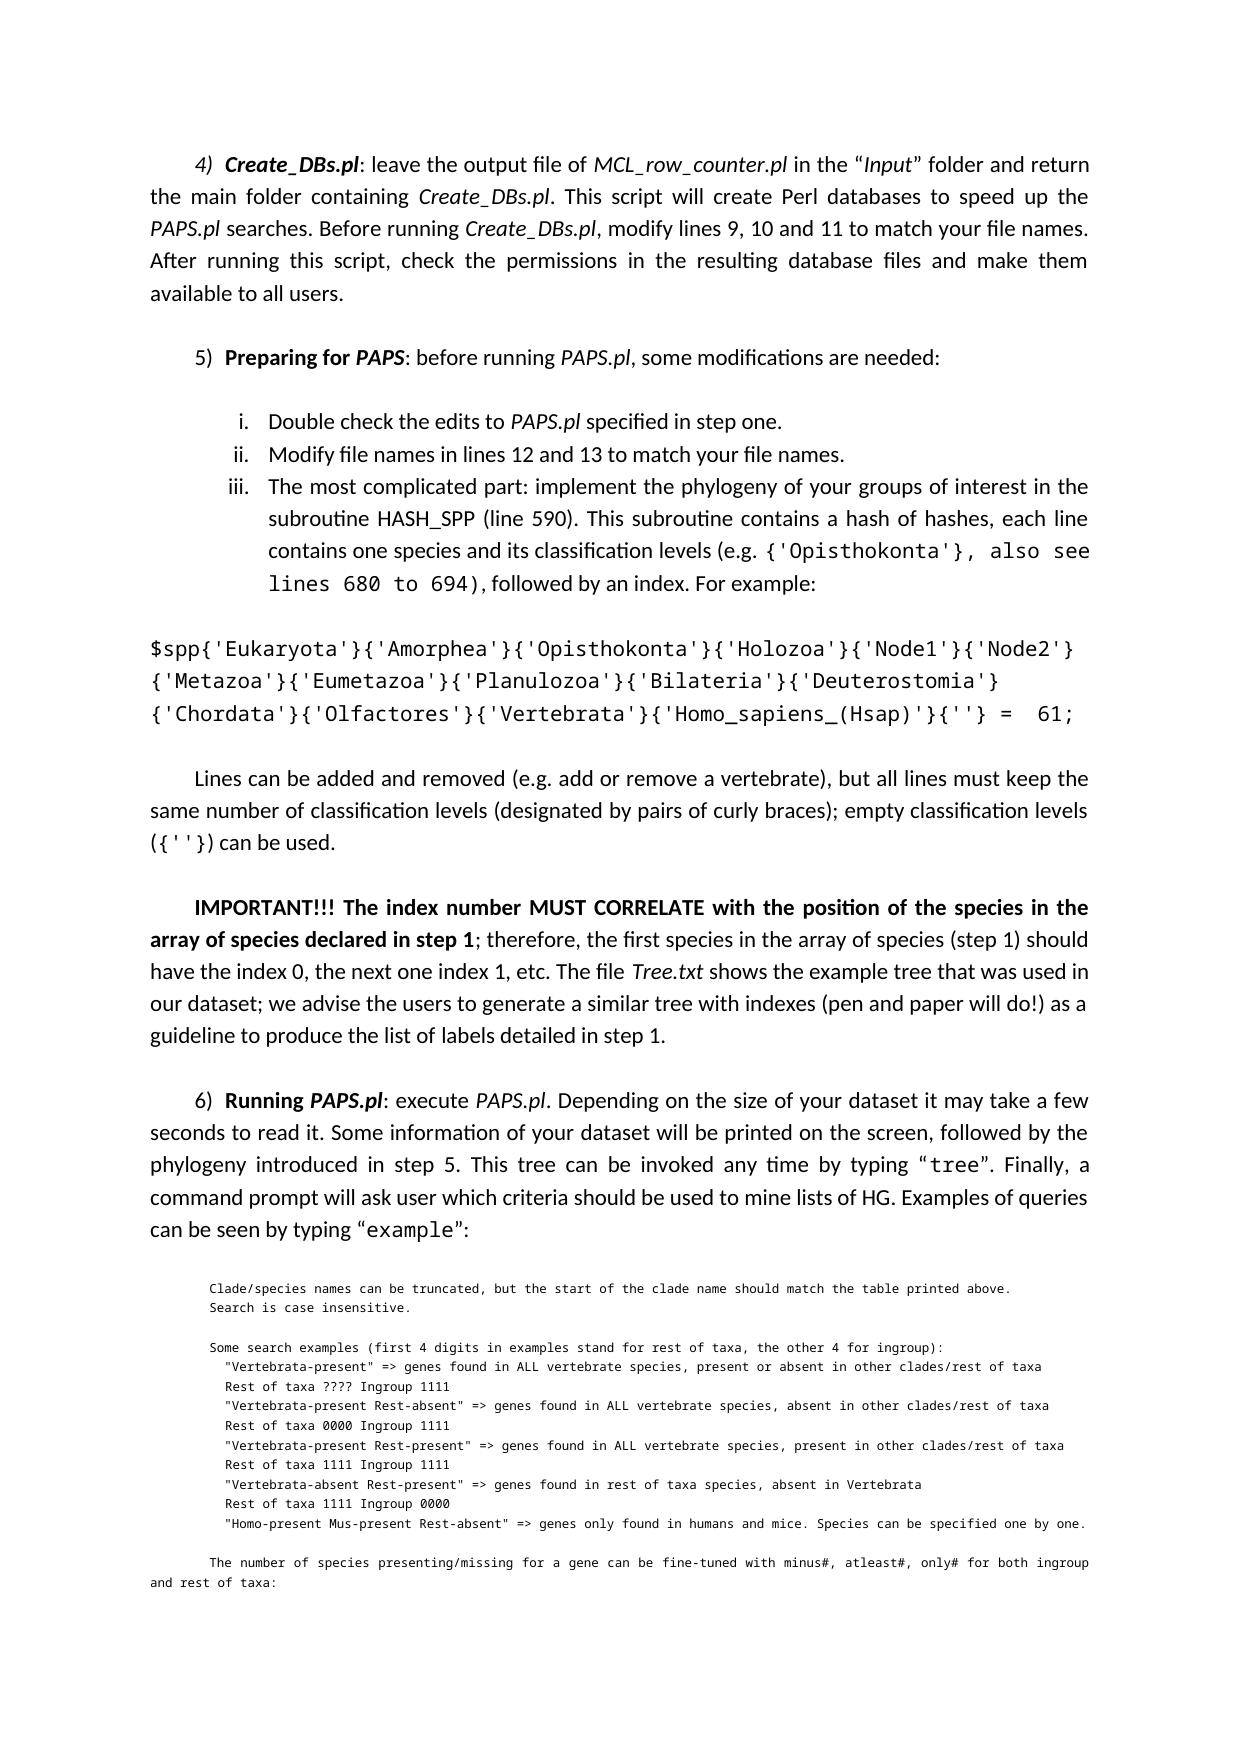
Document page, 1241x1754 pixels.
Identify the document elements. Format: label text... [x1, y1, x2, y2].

list "Vertebrata-present" => genes found in ALL vertebrate species, present or absent in other clades/rest of taxa [150, 1358, 1090, 1375]
list Double check the edits to PAPS.pl specified in step one. [249, 407, 1090, 436]
list "Homo-present Mus-present Rest-absent" => genes only found in humans and mice. Species can be specified one by one. [150, 1515, 1090, 1532]
list Preparing for PAPS: before running PAPS.pl, some modifications are needed: [150, 343, 1090, 371]
list Rest of taxa 1111 Ingroup 0000 [150, 1495, 1090, 1512]
list Rest of taxa 1111 Ingroup 1111 [150, 1456, 1090, 1473]
list "Vertebrata-present Rest-present" => genes found in ALL vertebrate species, present in other clades/rest of taxa [150, 1437, 1090, 1454]
list "Vertebrata-present Rest-absent" => genes found in ALL vertebrate species, absent in other clades/rest of taxa [150, 1397, 1090, 1414]
list Modify file names in lines 12 and 13 to match your file names. [249, 440, 1090, 468]
list Rest of taxa ???? Ingroup 1111 [150, 1378, 1090, 1395]
list Rest of taxa 0000 Ingroup 1111 [150, 1417, 1090, 1434]
list "Vertebrata-absent Rest-present" => genes found in rest of taxa species, absent in Vertebrata [150, 1476, 1090, 1493]
list Search is case insensitive. [150, 1299, 1090, 1317]
list Running PAPS.pl: execute PAPS.pl. Depending on the size of your dataset it may take a few seconds to read it. Some information of your dataset will be printed on the screen, followed by the phylogeny introduced in step 5. This tree can be invoked any time by typing “tree”. Finally, a command prompt will ask user which criteria should be used to mine lists of HG. Examples of queries can be seen by typing “example”: [150, 1086, 1090, 1243]
list IMPORTANT!!! The index number MUST CORRELATE with the position of the species in the array of species declared in step 1; therefore, the first species in the array of species (step 1) should have the index 0, the next one index 1, etc. The file Tree.txt shows the example tree that was used in our dataset; we advise the users to generate a similar tree with indexes (pen and paper will do!) as a guideline to produce the list of labels detailed in step 1. [150, 893, 1090, 1049]
list Clade/species names can be truncated, but the start of the clade name should match the table printed above. [150, 1280, 1090, 1297]
list The most complicated part: implement the phylogeny of your groups of interest in the subroutine HASH_SPP (line 590). This subroutine contains a hash of hashes, each line contains one species and its classification levels (e.g. {'Opisthokonta'}, also see lines 680 to 694), followed by an index. For example: [249, 472, 1090, 597]
list $spp{'Eukaryota'}{'Amorphea'}{'Opisthokonta'}{'Holozoa'}{'Node1'}{'Node2'}{'Metazoa'}{'Eumetazoa'}{'Planulozoa'}{'Bilateria'}{'Deuterostomia'}{'Chordata'}{'Olfactores'}{'Vertebrata'}{'Homo_sapiens_(Hsap)'}{''} = 61; [150, 634, 1090, 727]
list Create_DBs.pl: leave the output file of MCL_row_counter.pl in the “Input” folder and return the main folder containing Create_DBs.pl. This script will create Perl databases to speed up the PAPS.pl searches. Before running Create_DBs.pl, modify lines 9, 10 and 11 to match your file names. After running this script, check the permissions in the resulting database files and make them available to all users. [150, 150, 1090, 307]
list The number of species presenting/missing for a gene can be fine-tuned with minus#, atleast#, only# for both ingroup and rest of taxa: [150, 1554, 1090, 1591]
list Lines can be added and removed (e.g. add or remove a vertebrate), but all lines must keep the same number of classification levels (designated by pairs of curly braces); empty classification levels ({''}) can be used. [150, 764, 1090, 856]
list Some search examples (first 4 digits in examples stand for rest of taxa, the other 4 for ingroup): [150, 1339, 1090, 1356]
